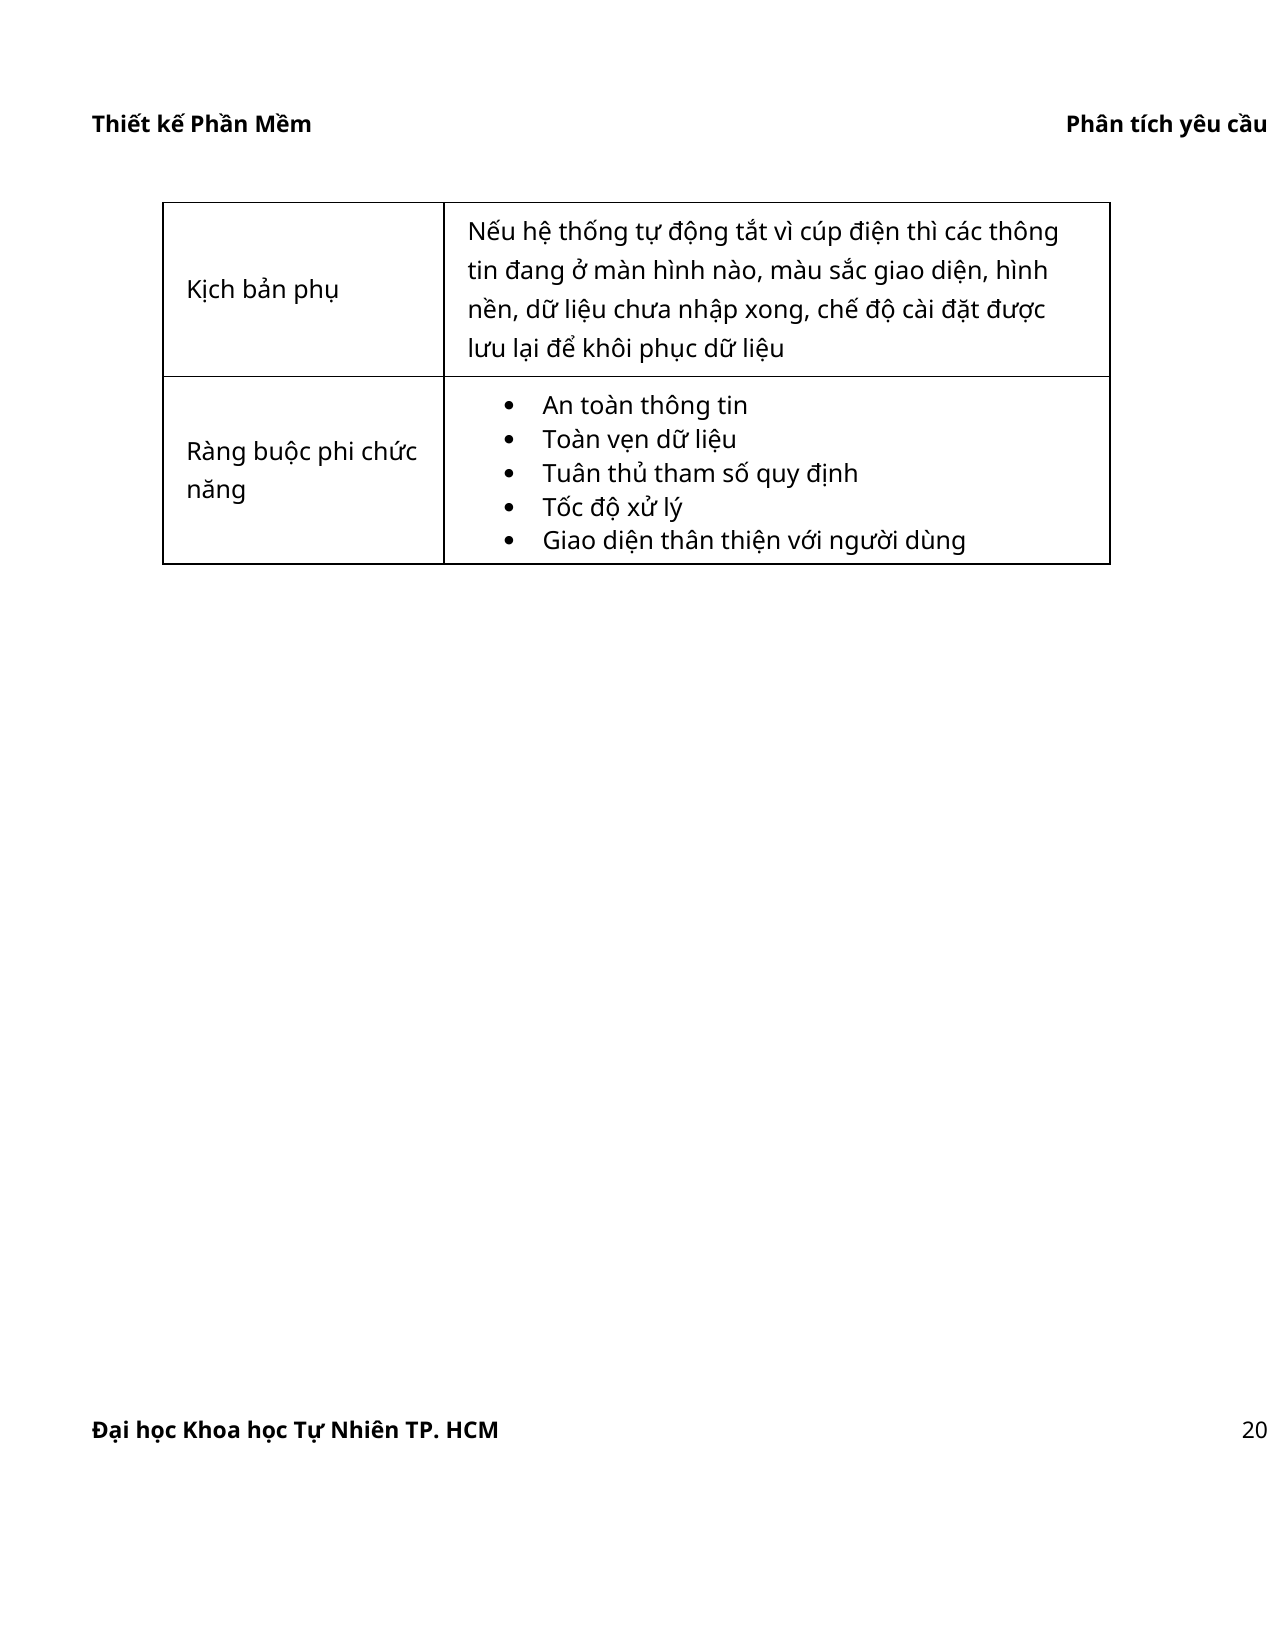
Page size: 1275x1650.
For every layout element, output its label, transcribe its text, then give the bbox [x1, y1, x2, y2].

table_cell Kịch bản phụ [164, 203, 443, 376]
table_cell Ràng buộc phi chức năng [164, 377, 443, 563]
table_cell Nếu hệ thống tự động tắt vì cúp điện thì các thông tin đang ở màn hình nào, màu sắc giao diện, hình nền, dữ liệu chưa nhập xong, chế độ cài đặt được lưu lại để khôi phục dữ liệu [445, 203, 1109, 376]
table_cell An toàn thông tin Toàn vẹn dữ liệu Tuân thủ tham số quy định Tốc độ xử lý Giao diện thân thiện với người dùng [445, 377, 1109, 563]
